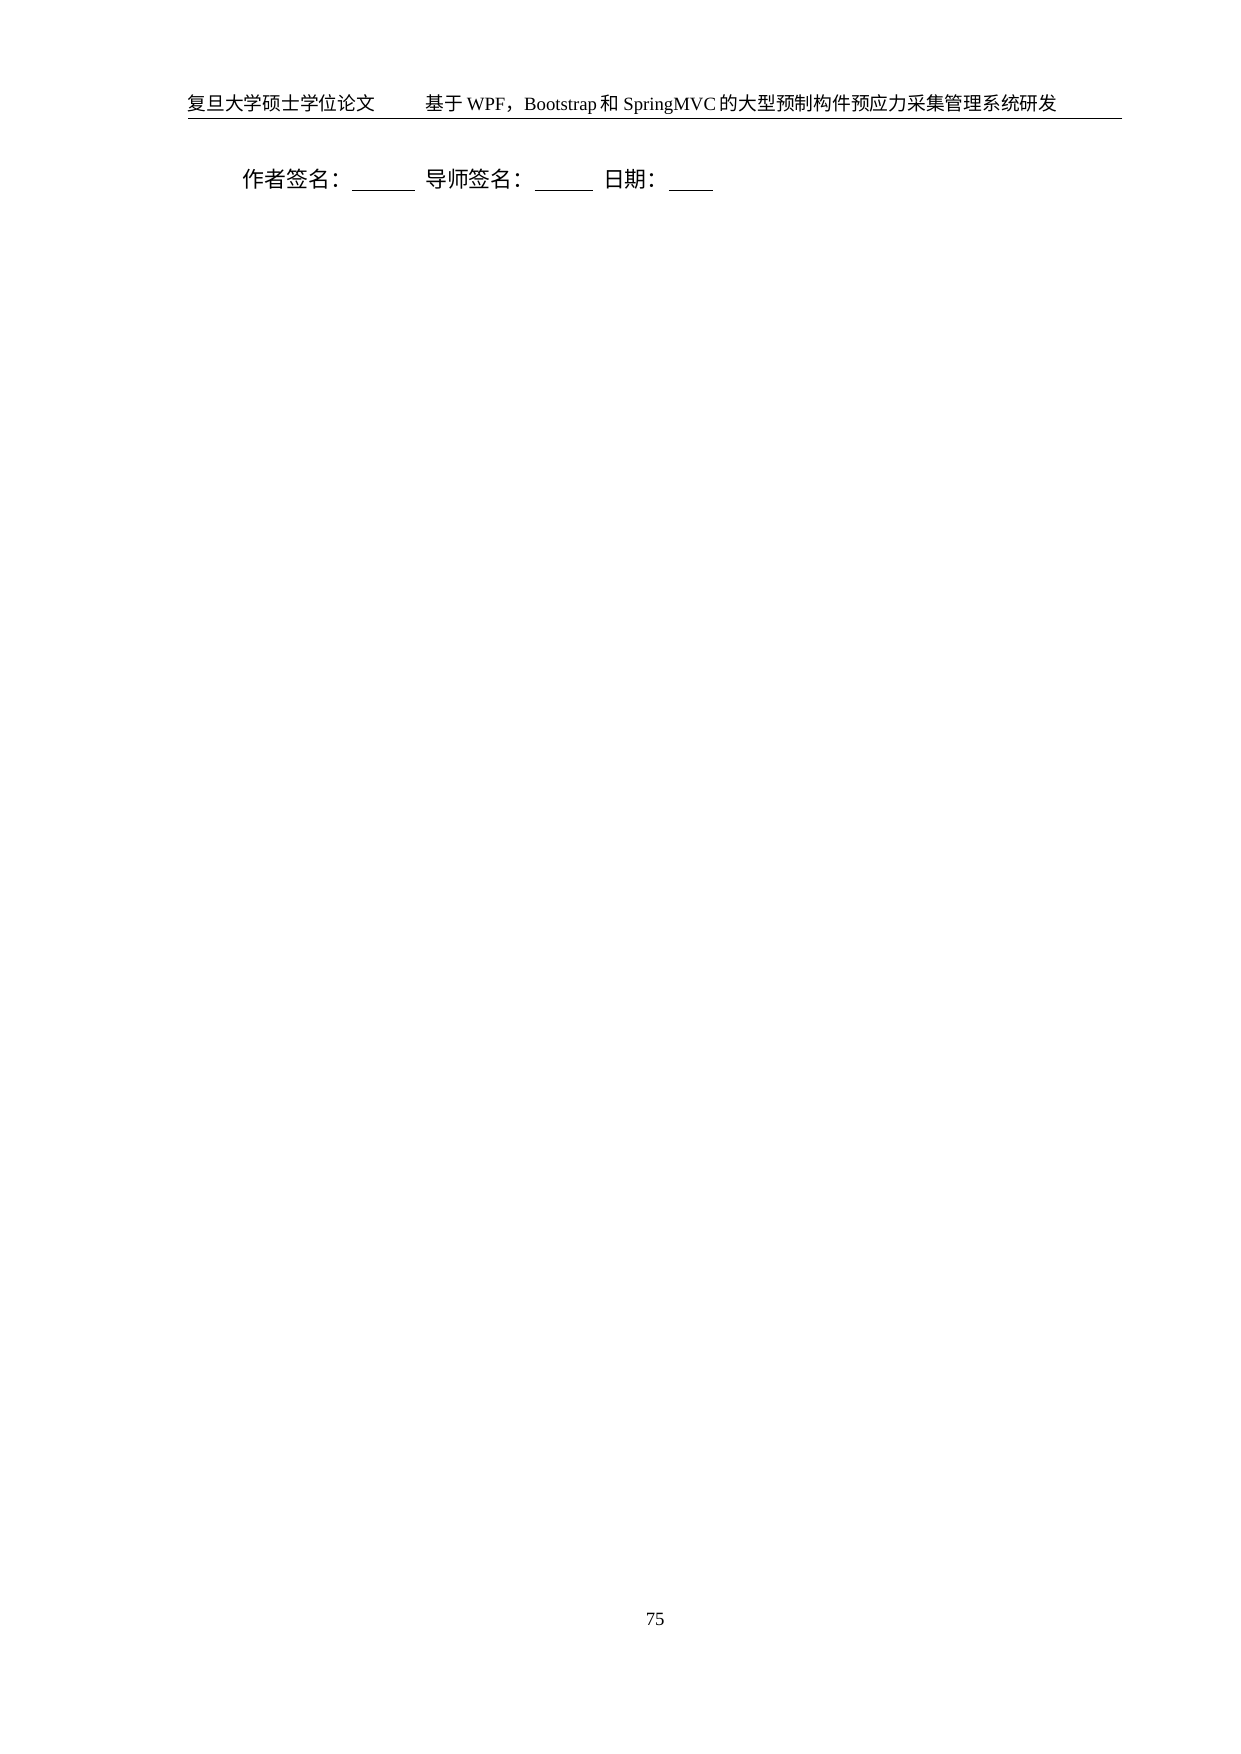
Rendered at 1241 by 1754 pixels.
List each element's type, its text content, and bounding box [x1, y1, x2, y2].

text 作者签名： 导师签名： 日期： [187, 162, 1122, 194]
